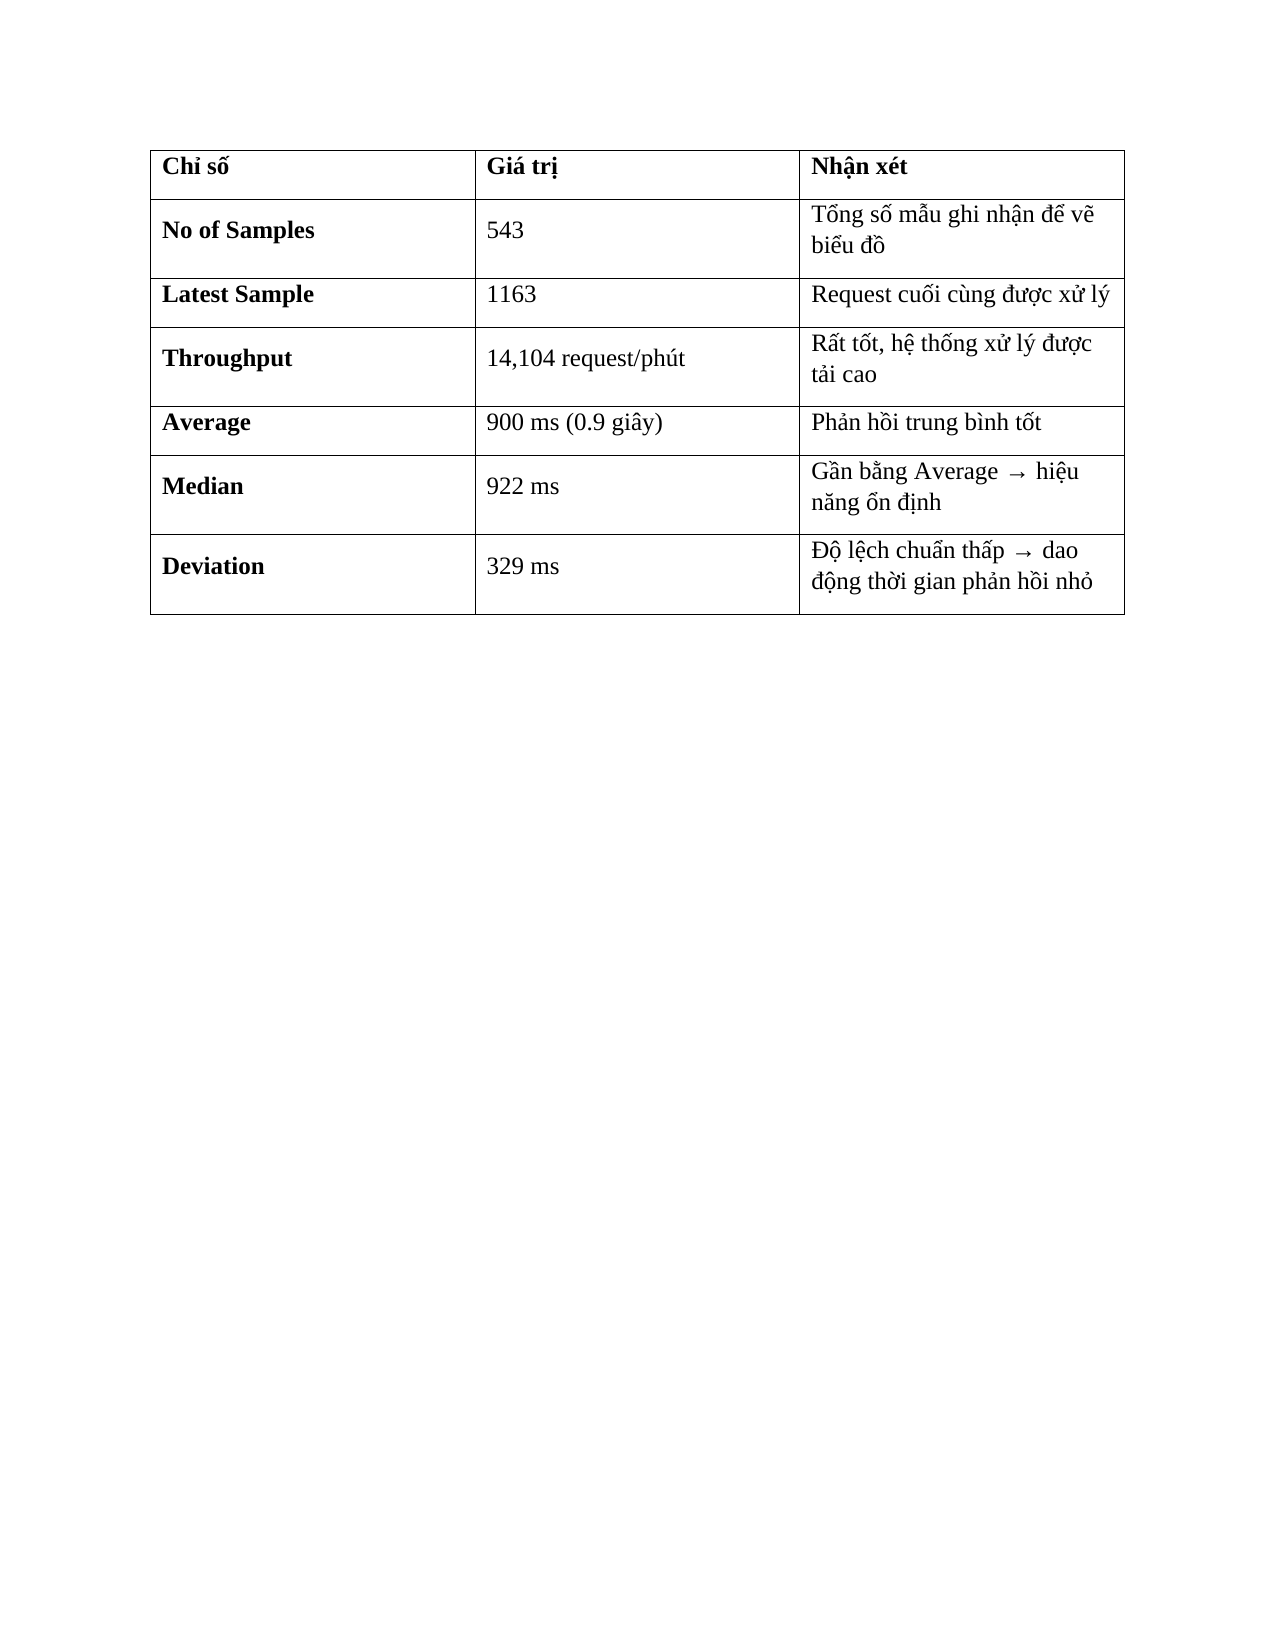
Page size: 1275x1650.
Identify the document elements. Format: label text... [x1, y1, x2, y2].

table_cell 900 ms (0.9 giây) [476, 407, 799, 455]
table_cell Average [151, 407, 475, 455]
table_cell Gần bằng Average → hiệu năng ổn định [800, 456, 1124, 534]
table_cell Tổng số mẫu ghi nhận để vẽ biểu đồ [800, 200, 1124, 278]
table_cell Deviation [151, 535, 475, 614]
table_cell 329 ms [476, 535, 799, 614]
table_cell Request cuối cùng được xử lý [800, 279, 1124, 327]
table_cell Throughput [151, 328, 475, 406]
table_cell 543 [476, 200, 799, 278]
table_cell Latest Sample [151, 279, 475, 327]
table_cell 1163 [476, 279, 799, 327]
table_cell Median [151, 456, 475, 534]
table_cell Phản hồi trung bình tốt [800, 407, 1124, 455]
table_cell 14,104 request/phút [476, 328, 799, 406]
table_cell Rất tốt, hệ thống xử lý được tải cao [800, 328, 1124, 406]
table_header Chỉ số [151, 151, 475, 198]
table_cell 922 ms [476, 456, 799, 534]
table_cell No of Samples [151, 200, 475, 278]
table_header Giá trị [476, 151, 799, 198]
table_cell Độ lệch chuẩn thấp → dao động thời gian phản hồi nhỏ [800, 535, 1124, 614]
table_header Nhận xét [800, 151, 1124, 198]
